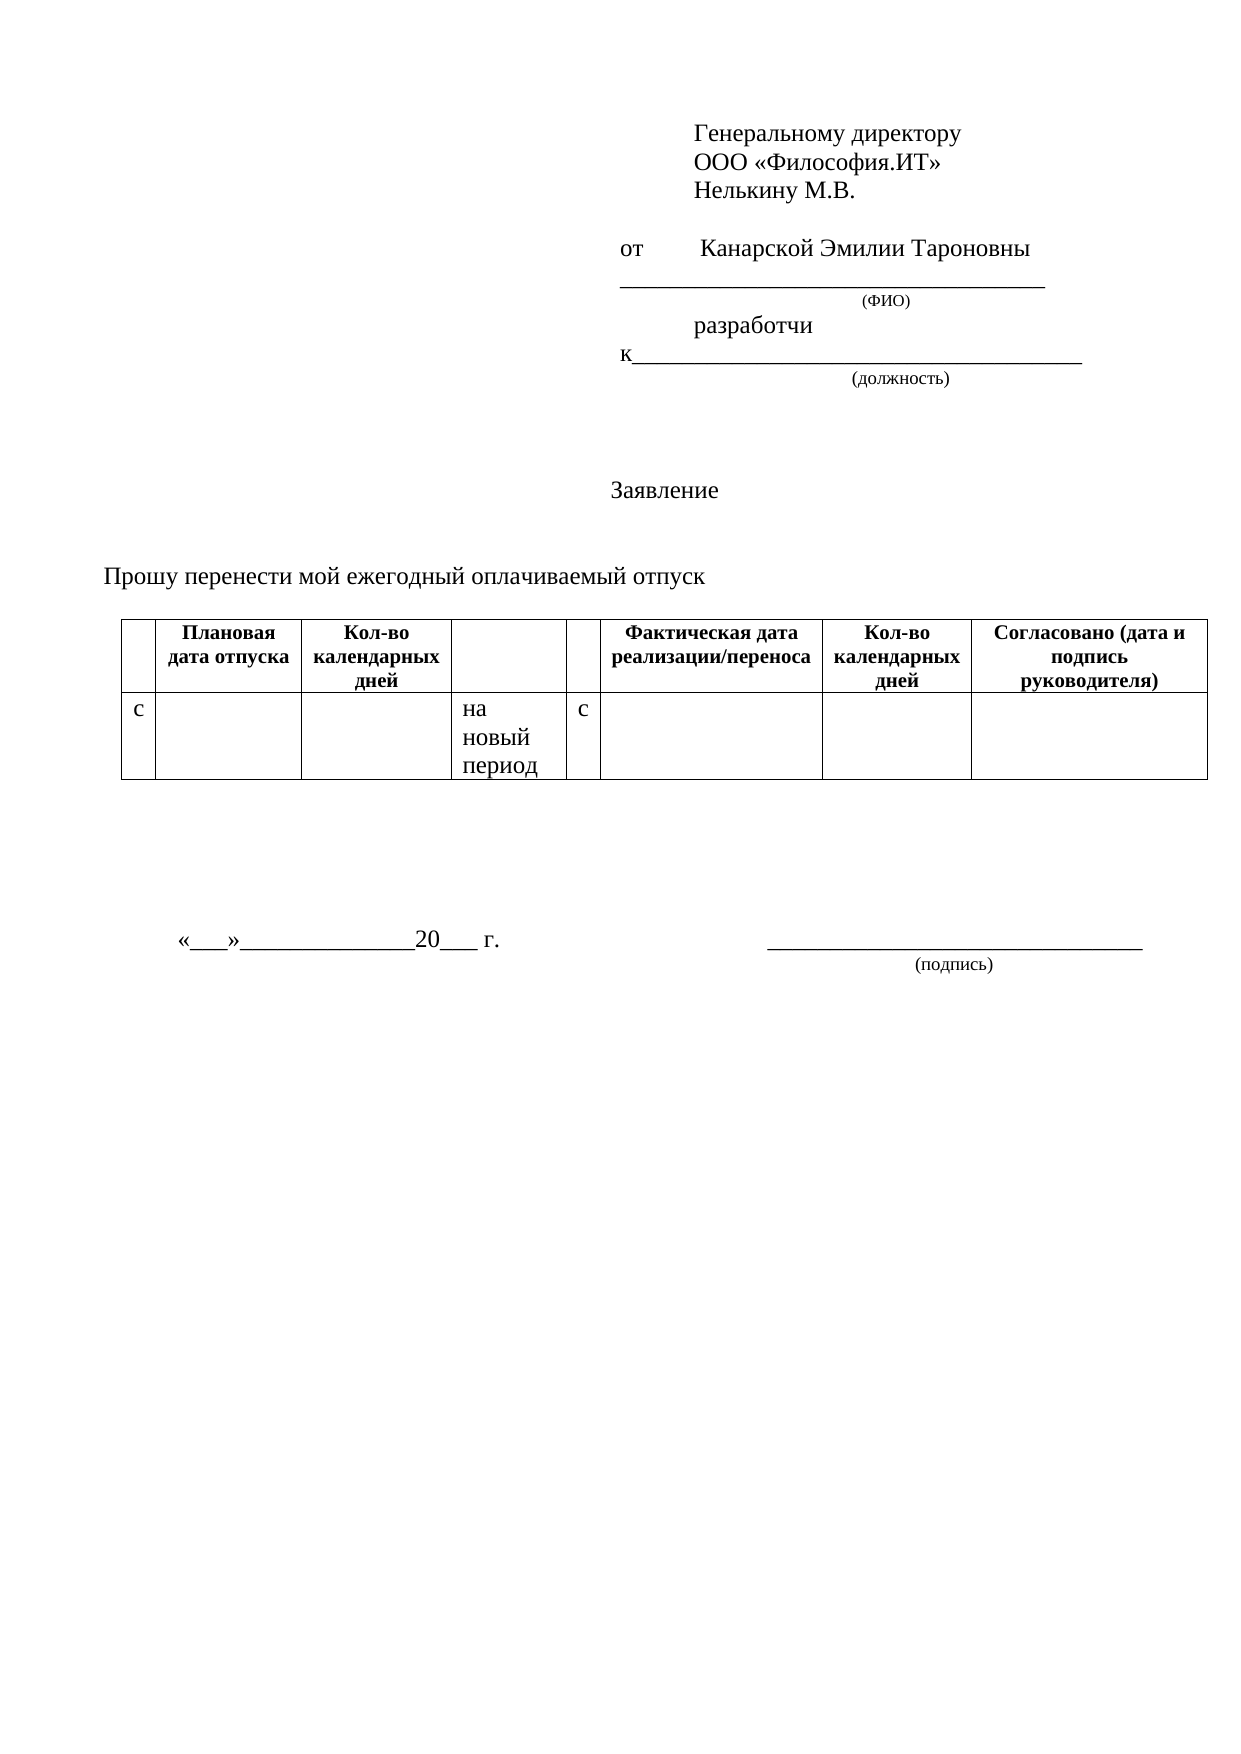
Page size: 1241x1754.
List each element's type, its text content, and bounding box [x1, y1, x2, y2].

text Прошу перенести мой ежегодный оплачиваемый отпуск [44, 561, 1211, 590]
table_header Плановая дата отпуска [156, 620, 301, 692]
text ООО «Философия.ИТ» [620, 147, 1152, 176]
table_header [122, 620, 155, 692]
table_cell [156, 693, 301, 779]
text Нелькину М.В. [177, 176, 1152, 204]
table_header Фактическая дата реализации/переноса [601, 620, 822, 692]
text разработчик____________________________________ [620, 310, 1152, 367]
text Заявление [177, 475, 1152, 504]
table_cell с [567, 693, 600, 779]
text (подпись) [841, 953, 1152, 974]
table_cell [823, 693, 971, 779]
table_header Кол-во календарных дней [823, 620, 971, 692]
text (ФИО) [620, 291, 1152, 310]
text (должность) [650, 367, 1152, 389]
table_cell на новый период [452, 693, 566, 779]
table_cell [601, 693, 822, 779]
text Генеральному директору [620, 118, 1152, 147]
table_header [452, 620, 566, 692]
table_cell [972, 693, 1207, 779]
table_cell [302, 693, 451, 779]
table_cell с [122, 693, 155, 779]
text «___»______________20___ г. ______________________________ [177, 924, 1152, 953]
table_header [567, 620, 600, 692]
text от Канарской Эмилии Тароновны __________________________________ [620, 233, 1152, 291]
table_header Согласовано (дата и подпись руководителя) [972, 620, 1207, 692]
table_header Кол-во календарных дней [302, 620, 451, 692]
